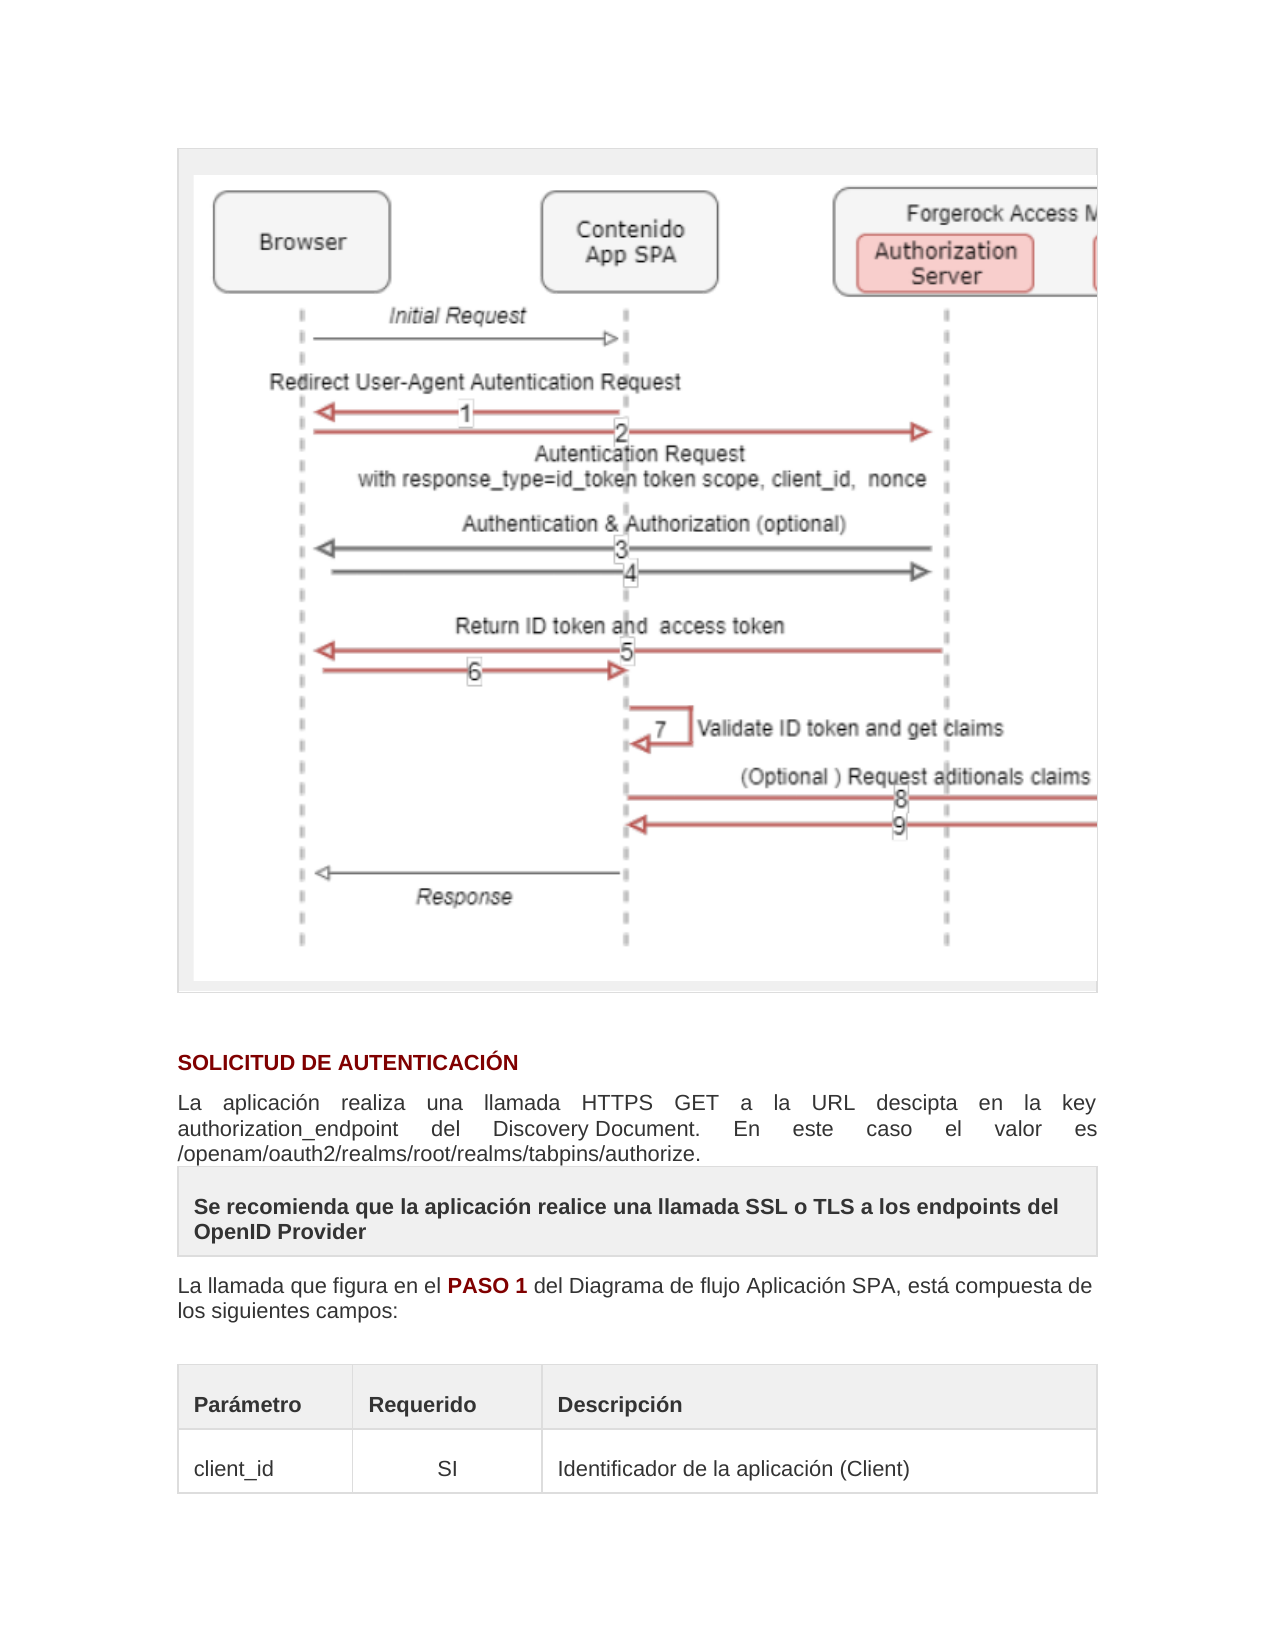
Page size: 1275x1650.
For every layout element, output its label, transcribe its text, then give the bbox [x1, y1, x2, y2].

table_header Descripción [543, 1365, 1096, 1428]
table_cell SI [353, 1430, 541, 1492]
text SOLICITUD DE AUTENTICACIÓN [177, 1049, 1098, 1074]
table_cell Identificador de la aplicación (Client) [543, 1430, 1096, 1492]
picture [193, 175, 1097, 981]
text La llamada que figura en el PASO 1 del Diagrama de flujo Aplicación SPA, está compuesta de los siguientes campos: [177, 1272, 1098, 1323]
table_header Se recomienda que la aplicación realice una llamada SSL o TLS a los endpoints del OpenID Provider [179, 1167, 1096, 1255]
text La aplicación realiza una llamada HTTPS GET a la URL descipta en la key authorization_endpoint del Discovery Document. En este caso el valor es /openam/oauth2/realms/root/realms/tabpins/authorize. [177, 1090, 1098, 1166]
table_header Parámetro [179, 1365, 352, 1428]
table_cell client_id [179, 1430, 352, 1492]
table_header Requerido [353, 1365, 541, 1428]
table_cell [179, 149, 1096, 991]
